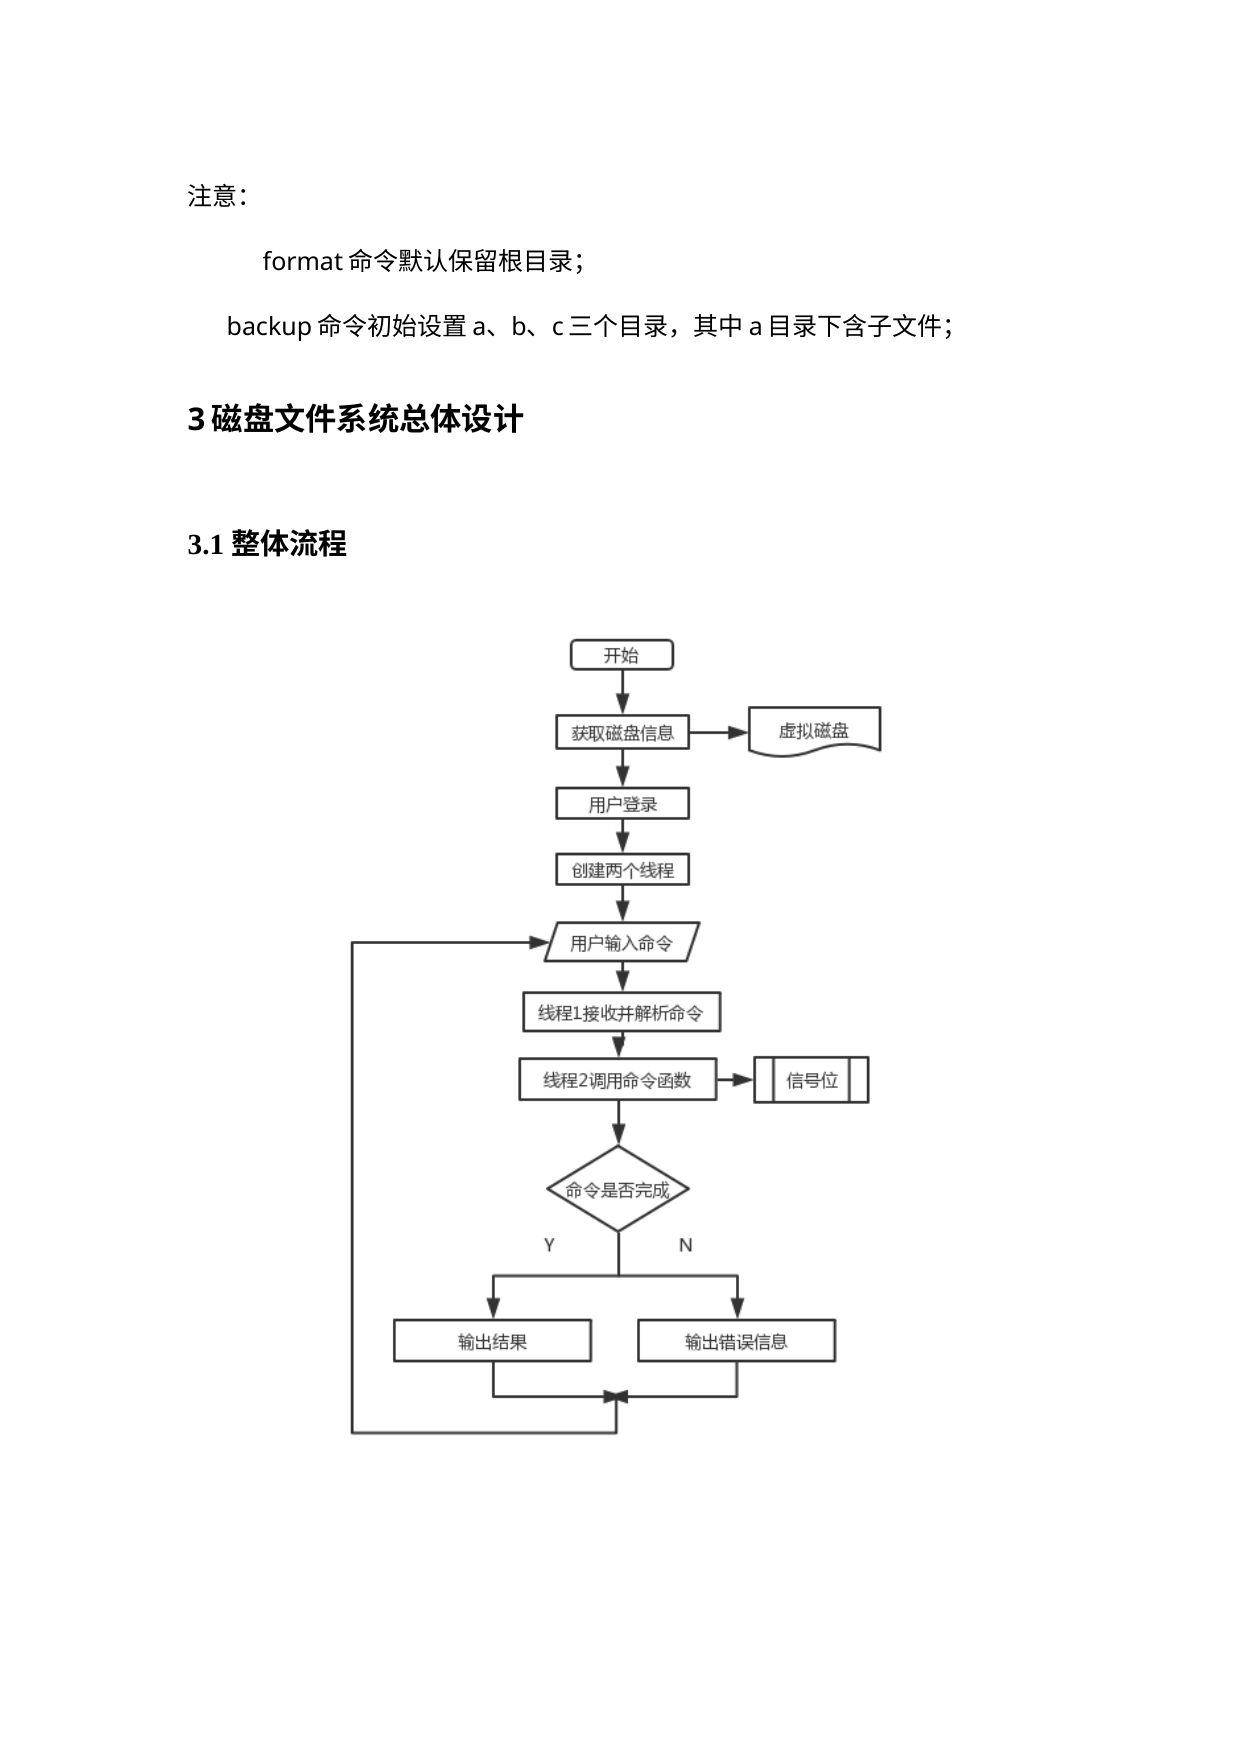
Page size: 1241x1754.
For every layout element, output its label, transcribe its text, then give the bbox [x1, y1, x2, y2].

text format命令默认保留根目录； [187, 227, 1053, 292]
subtitle 3.1 整体流程 [187, 509, 1053, 574]
picture [330, 632, 910, 1466]
subtitle 3磁盘文件系统总体设计 [187, 384, 1053, 449]
text backup命令初始设置a、b、c三个目录，其中a目录下含子文件； [187, 292, 1053, 357]
text 注意： [187, 162, 1053, 227]
